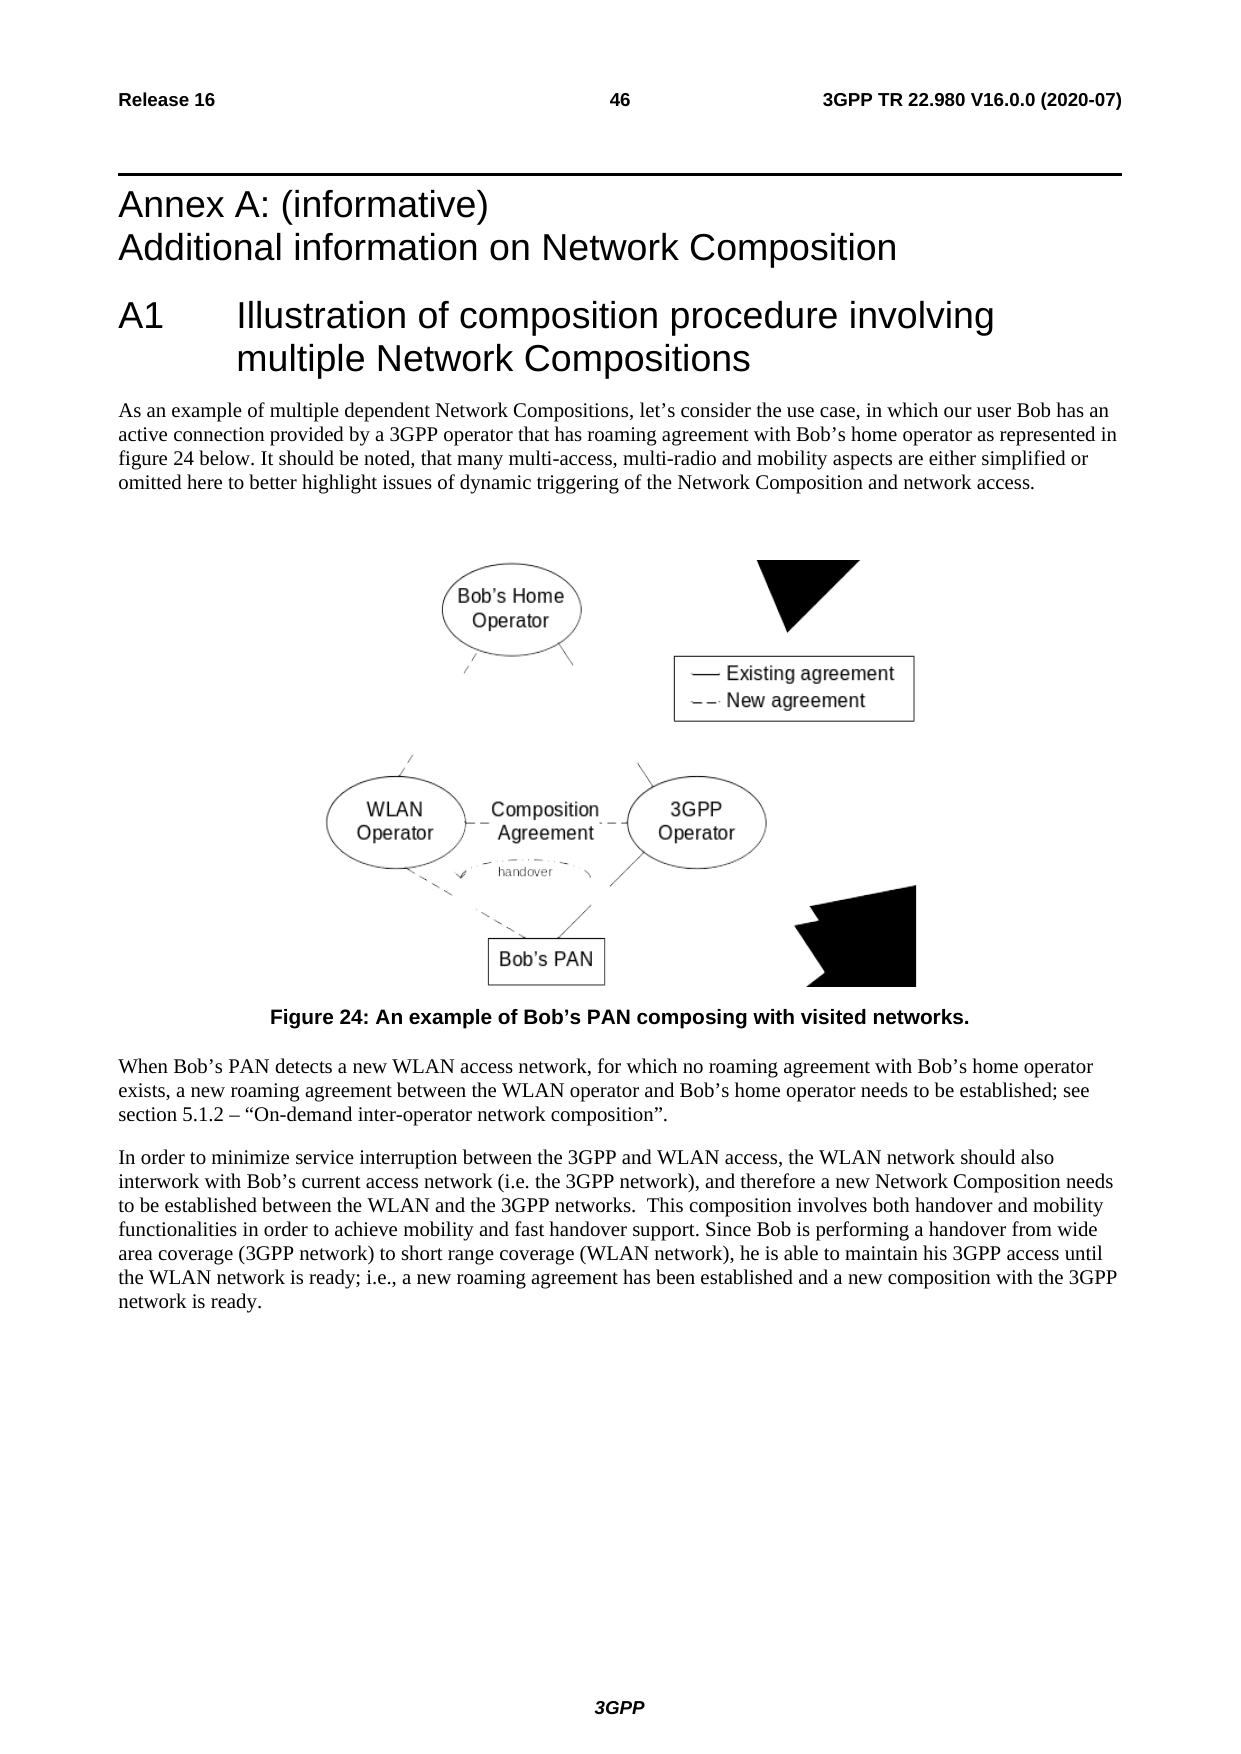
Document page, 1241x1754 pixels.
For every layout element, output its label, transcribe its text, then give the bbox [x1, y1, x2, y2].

text As an example of multiple dependent Network Compositions, let’s consider the use case, in which our user Bob has an active connection provided by a 3GPP operator that has roaming agreement with Bob’s home operator as represented in figure 24 below. It should be noted, that many multi-access, multi-radio and mobility aspects are either simplified or omitted here to better highlight issues of dynamic triggering of the Network Composition and network access. [118, 398, 1122, 494]
text Figure 24: An example of Bob’s PAN composing with visited networks. [118, 1005, 1122, 1029]
subtitle Annex A: (informative) Additional information on Network Composition [118, 176, 1122, 268]
text In order to minimize service interruption between the 3GPP and WLAN access, the WLAN network should also interwork with Bob’s current access network (i.e. the 3GPP network), and therefore a new Network Composition needs to be established between the WLAN and the 3GPP networks. This composition involves both handover and mobility functionalities in order to achieve mobility and fast handover support. Since Bob is performing a handover from wide area coverage (3GPP network) to short range coverage (WLAN network), he is able to maintain his 3GPP access until the WLAN network is ready; i.e., a new roaming agreement has been established and a new composition with the 3GPP network is ready. [118, 1145, 1122, 1313]
subtitle A1 Illustration of composition procedure involving multiple Network Compositions [118, 284, 1122, 379]
text When Bob’s PAN detects a new WLAN access network, for which no roaming agreement with Bob’s home operator exists, a new roaming agreement between the WLAN operator and Bob’s home operator needs to be established; see section 5.1.2 – “On-demand inter-operator network composition”. [118, 1054, 1122, 1126]
